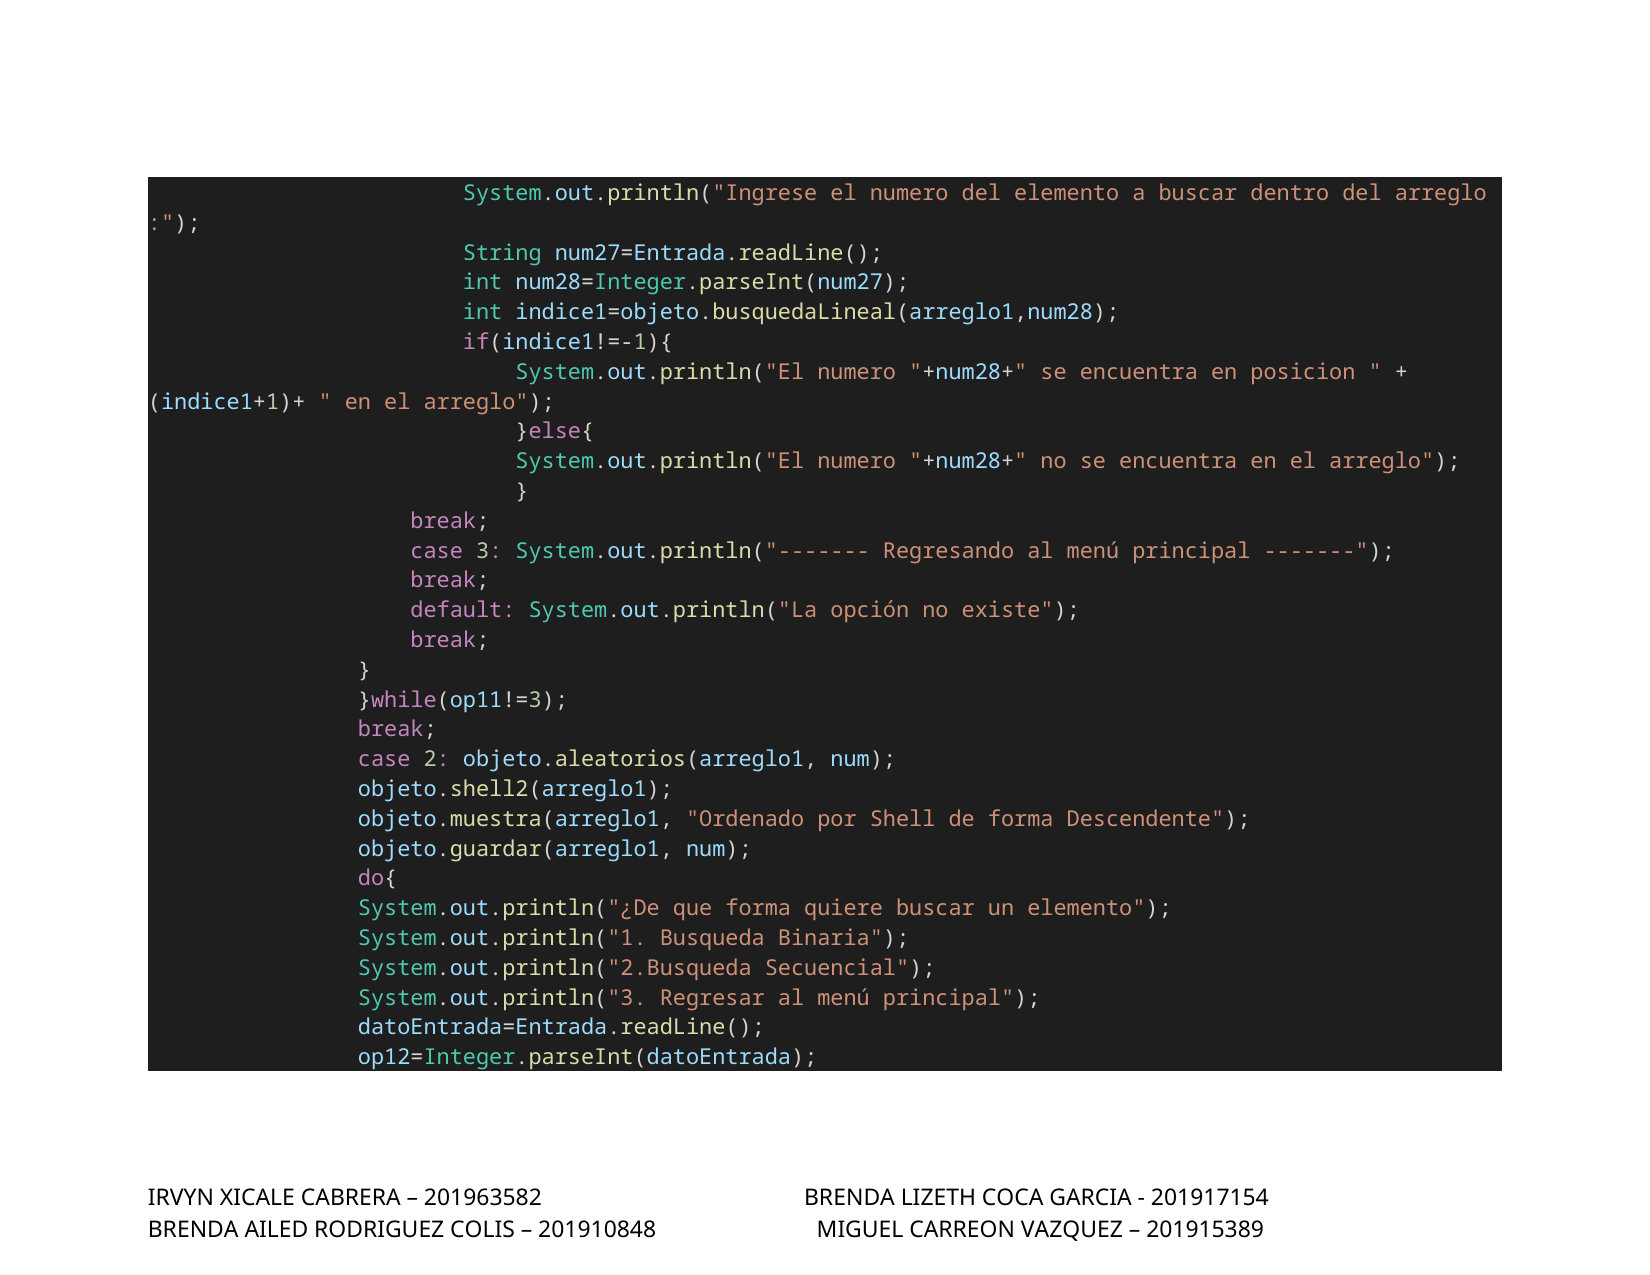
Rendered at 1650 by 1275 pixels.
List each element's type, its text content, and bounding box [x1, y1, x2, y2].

text int num28=Integer.parseInt(num27); [148, 267, 1502, 296]
text System.out.println("3. Regresar al menú principal"); [148, 982, 1502, 1011]
text }else{ [148, 416, 1502, 445]
text case 2: objeto.aleatorios(arreglo1, num); [148, 743, 1502, 773]
text do{ [148, 862, 1502, 892]
text break; [148, 624, 1502, 654]
text op12=Integer.parseInt(datoEntrada); [148, 1041, 1502, 1071]
text objeto.guardar(arreglo1, num); [148, 833, 1502, 862]
text break; [148, 564, 1502, 594]
text default: System.out.println("La opción no existe"); [148, 594, 1502, 624]
text datoEntrada=Entrada.readLine(); [148, 1011, 1502, 1041]
text if(indice1!=-1){ [148, 326, 1502, 356]
text int indice1=objeto.busquedaLineal(arreglo1,num28); [148, 296, 1502, 326]
text break; [148, 713, 1502, 743]
text case 3: System.out.println("------- Regresando al menú principal -------"); [148, 535, 1502, 564]
text System.out.println("El numero "+num28+" se encuentra en posicion " + (indice1+1)+ " en el arreglo"); [148, 356, 1502, 416]
text String num27=Entrada.readLine(); [148, 237, 1502, 267]
text System.out.println("¿De que forma quiere buscar un elemento"); [148, 892, 1502, 922]
text } [148, 654, 1502, 684]
text System.out.println("El numero "+num28+" no se encuentra en el arreglo"); [148, 445, 1502, 475]
text System.out.println("Ingrese el numero del elemento a buscar dentro del arreglo :"); [148, 177, 1502, 237]
text } [148, 475, 1502, 505]
text }while(op11!=3); [148, 684, 1502, 713]
text System.out.println("2.Busqueda Secuencial"); [148, 952, 1502, 982]
text System.out.println("1. Busqueda Binaria"); [148, 922, 1502, 952]
text objeto.muestra(arreglo1, "Ordenado por Shell de forma Descendente"); [148, 803, 1502, 833]
text objeto.shell2(arreglo1); [148, 773, 1502, 803]
text break; [148, 505, 1502, 535]
